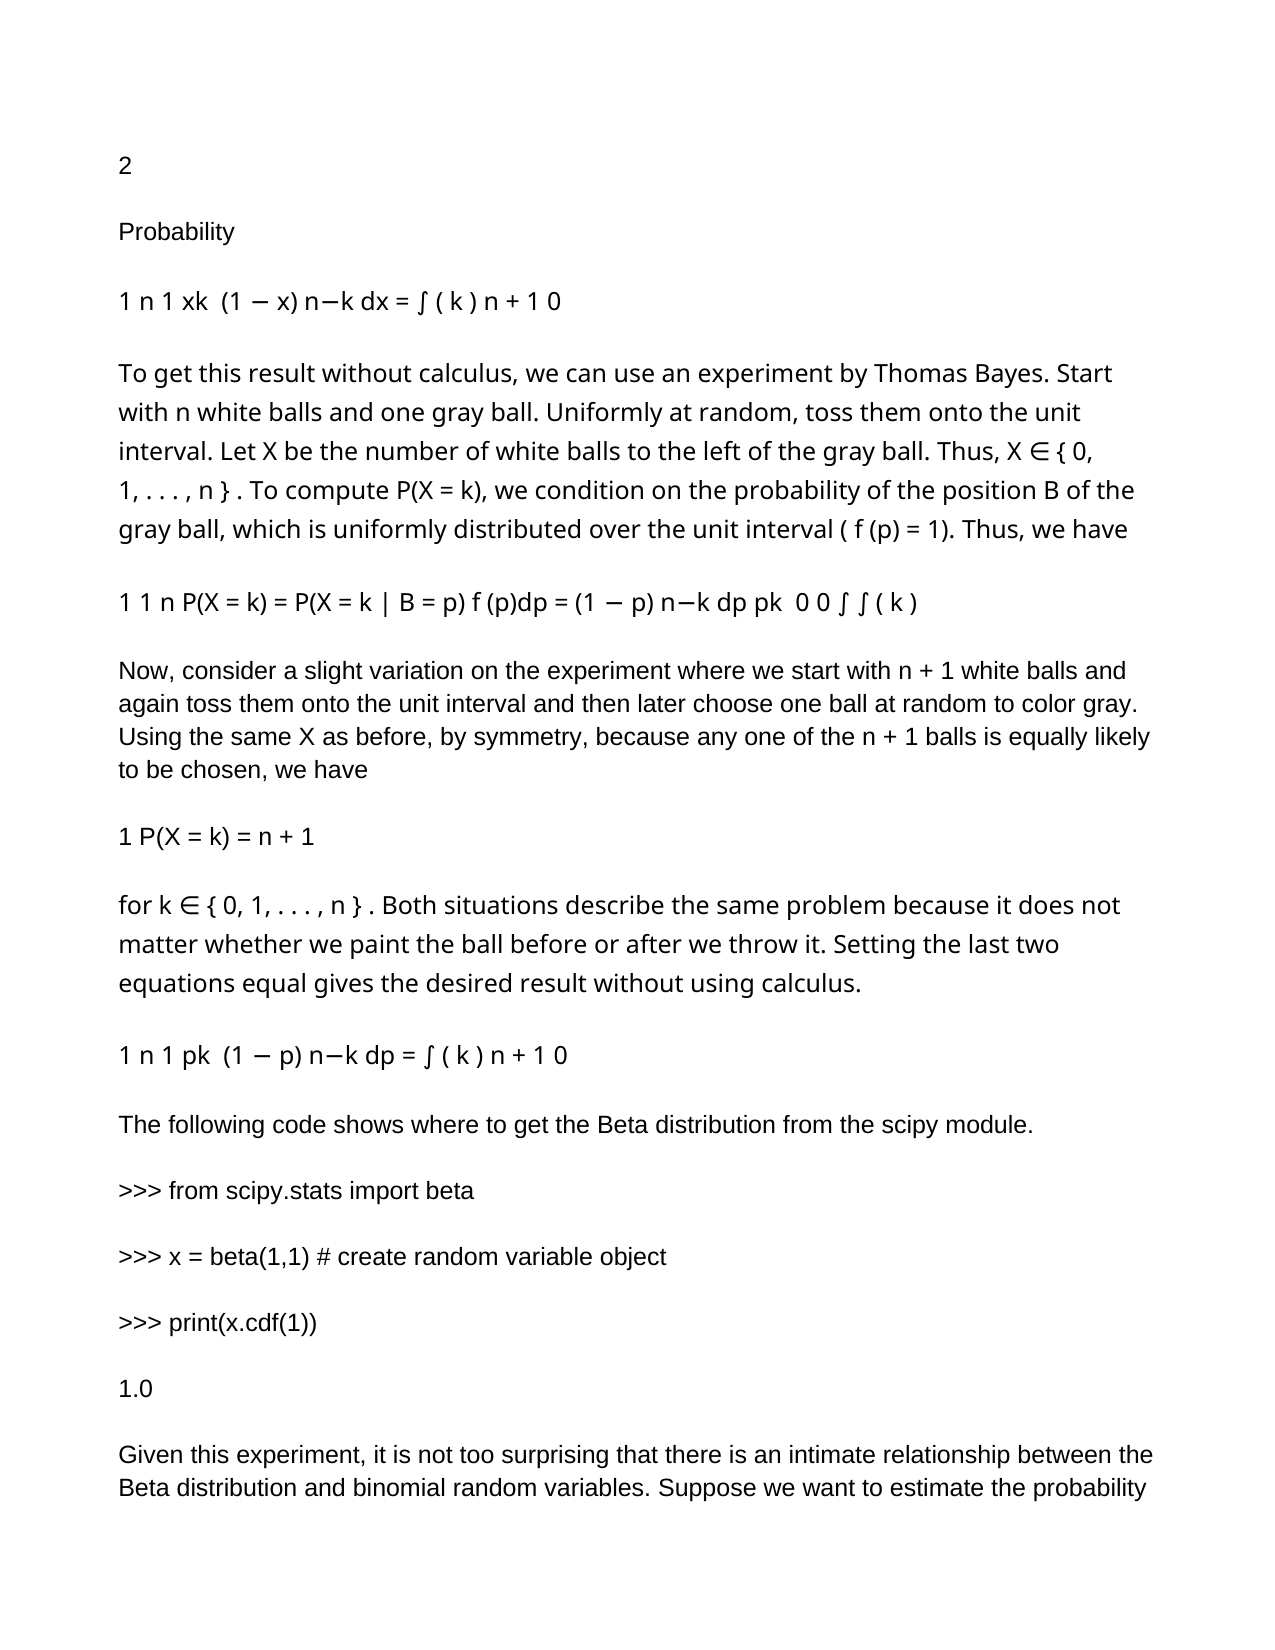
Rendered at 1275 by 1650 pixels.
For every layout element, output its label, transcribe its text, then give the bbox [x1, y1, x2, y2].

text 2 [118, 151, 1157, 180]
text 1 n 1 pk (1 − p) n−k dp = ∫ ( k ) n + 1 0 [118, 1038, 1157, 1072]
text 1.0 [118, 1374, 1157, 1403]
text >>> print(x.cdf(1)) [118, 1308, 1157, 1337]
text Probability [118, 217, 1157, 246]
text 1 1 n P(X = k) = P(X = k | B = p) f (p)dp = (1 − p) n−k dp pk 0 0 ∫ ∫ ( k ) [118, 584, 1157, 618]
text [118, 1440, 1157, 1502]
text for k ∈ { 0, 1, . . . , n } . Both situations describe the same problem because it does not matter whether we paint the ball before or after we throw it. Setting the last two equations equal gives the desired result without using calculus. [118, 887, 1157, 1000]
text To get this result without calculus, we can use an experiment by Thomas Bayes. Start with n white balls and one gray ball. Uniformly at random, toss them onto the unit interval. Let X be the number of white balls to the left of the gray ball. Thus, X ∈ { 0, 1, . . . , n } . To compute P(X = k), we condition on the probability of the position B of the gray ball, which is uniformly distributed over the unit interval ( f (p) = 1). Thus, we have [118, 355, 1157, 546]
text >>> x = beta(1,1) # create random variable object [118, 1242, 1157, 1271]
text >>> from scipy.stats import beta [118, 1176, 1157, 1205]
text Now, consider a slight variation on the experiment where we start with n + 1 white balls and again toss them onto the unit interval and then later choose one ball at random to color gray. Using the same X as before, by symmetry, because any one of the n + 1 balls is equally likely to be chosen, we have [118, 656, 1157, 784]
text 1 P(X = k) = n + 1 [118, 821, 1157, 850]
text The following code shows where to get the Beta distribution from the scipy module. [118, 1110, 1157, 1139]
text 1 n 1 xk (1 − x) n−k dx = ∫ ( k ) n + 1 0 [118, 283, 1157, 317]
